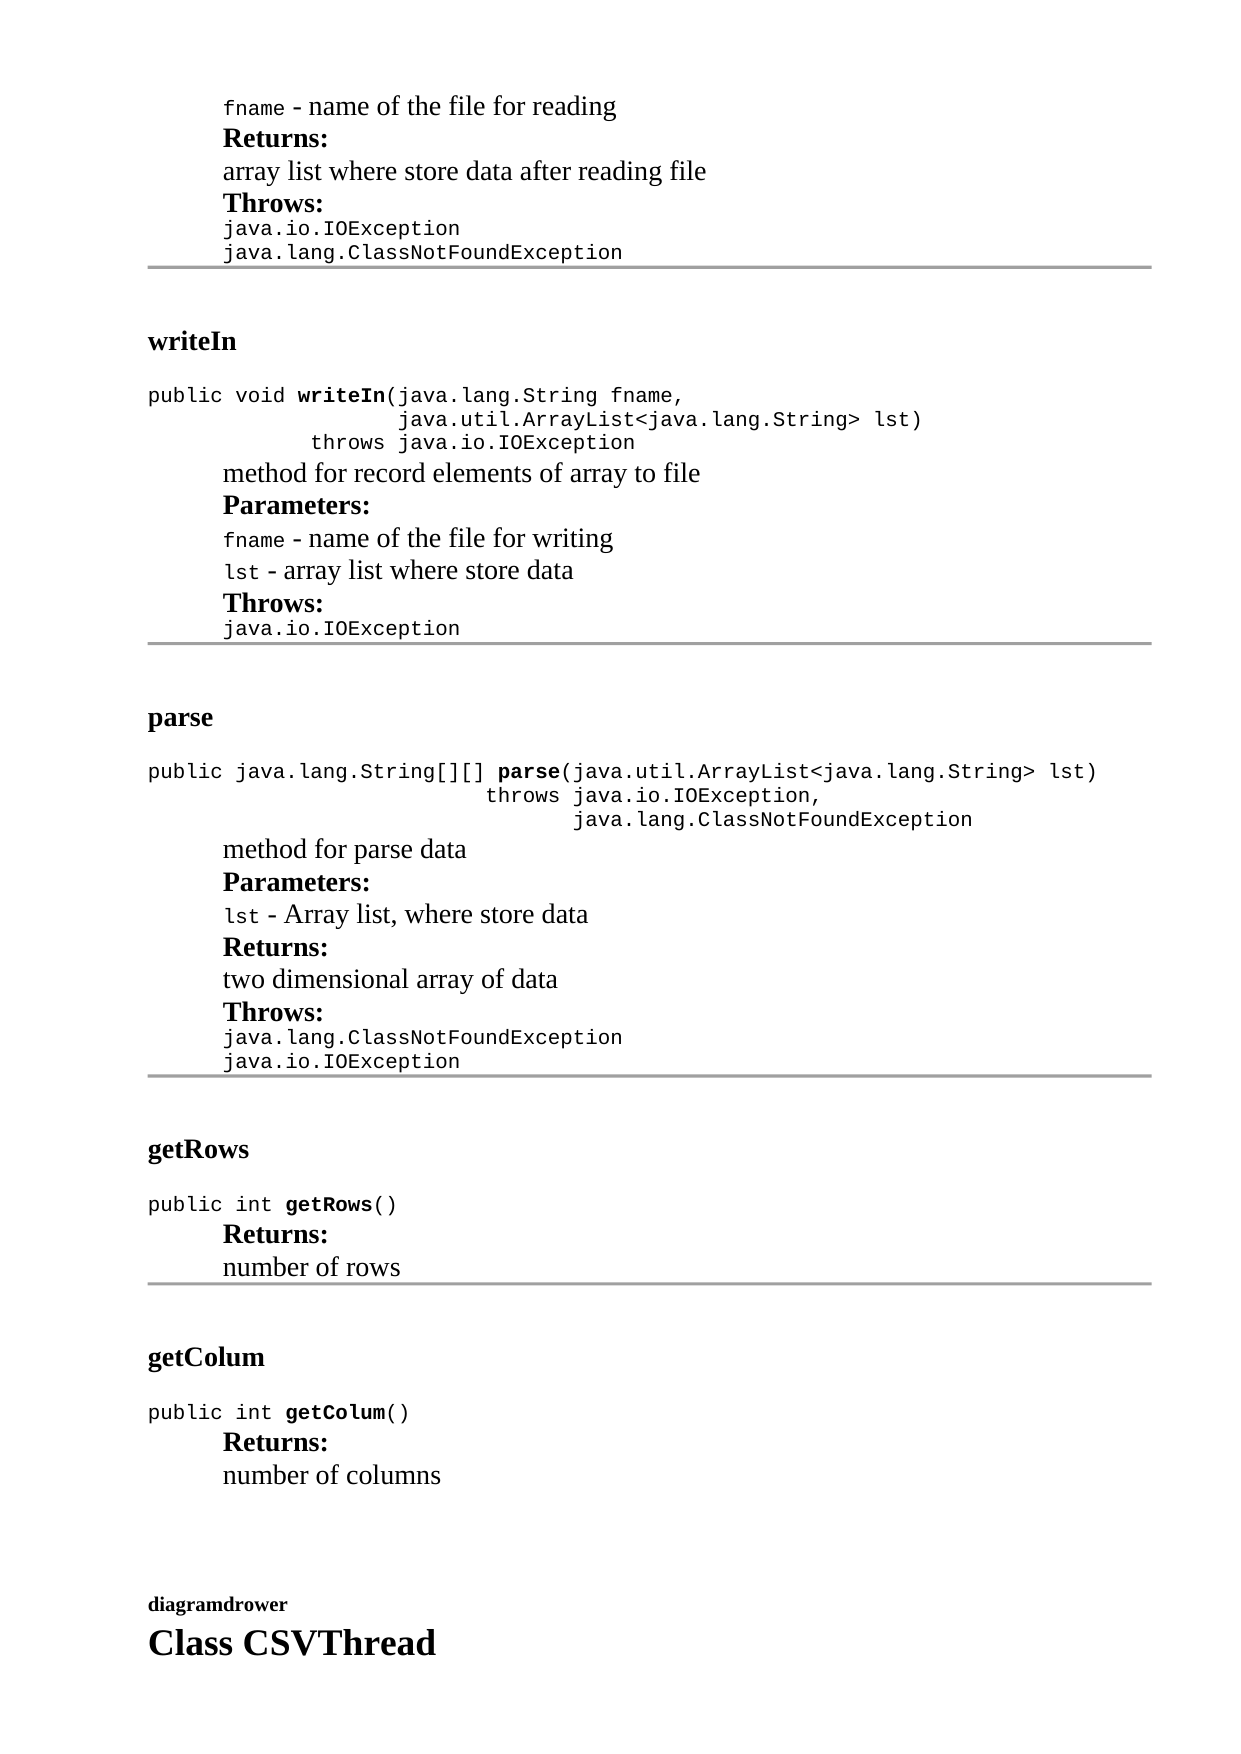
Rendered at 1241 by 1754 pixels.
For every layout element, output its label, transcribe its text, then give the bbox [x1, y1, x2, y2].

text Returns: [223, 121, 1152, 153]
text Throws: [223, 186, 1152, 218]
text public java.lang.String[][] parse(java.util.ArrayList<java.lang.String> lst) [148, 762, 1152, 785]
text java.lang.ClassNotFoundException [148, 809, 1152, 832]
text Returns: [223, 930, 1152, 962]
text array list where store data after reading file [223, 153, 1152, 186]
text Throws: [223, 995, 1152, 1027]
text number of columns [223, 1458, 1152, 1490]
text Parameters: [223, 488, 1152, 521]
text diagramdrower Class CSVThread [148, 1577, 1152, 1663]
text lst - Array list, where store data [223, 897, 1152, 930]
text public void writeIn(java.lang.String fname, [148, 385, 1152, 409]
text lst - array list where store data [223, 553, 1152, 586]
text Parameters: [223, 865, 1152, 897]
text method for parse data [223, 832, 1152, 865]
text number of rows [223, 1250, 1152, 1282]
text Returns: [223, 1425, 1152, 1458]
text java.io.IOException [223, 218, 1152, 242]
text two dimensional array of data [223, 962, 1152, 995]
text fname - name of the file for reading [223, 88, 1152, 121]
text method for record elements of array to file [223, 456, 1152, 488]
text getColum [148, 1340, 1152, 1373]
text Throws: [223, 586, 1152, 618]
text java.io.IOException [223, 1051, 1152, 1074]
text public int getColum() [148, 1402, 1152, 1425]
text writeIn [148, 323, 1152, 356]
text public int getRows() [148, 1194, 1152, 1217]
text java.lang.ClassNotFoundException [223, 242, 1152, 265]
text java.io.IOException [223, 618, 1152, 642]
text parse [148, 700, 1152, 732]
text Returns: [223, 1217, 1152, 1250]
text getRows [148, 1132, 1152, 1165]
text java.util.ArrayList<java.lang.String> lst) [148, 409, 1152, 432]
text fname - name of the file for writing [223, 521, 1152, 553]
text throws java.io.IOException, [148, 785, 1152, 809]
text throws java.io.IOException [148, 432, 1152, 456]
text java.lang.ClassNotFoundException [223, 1027, 1152, 1051]
